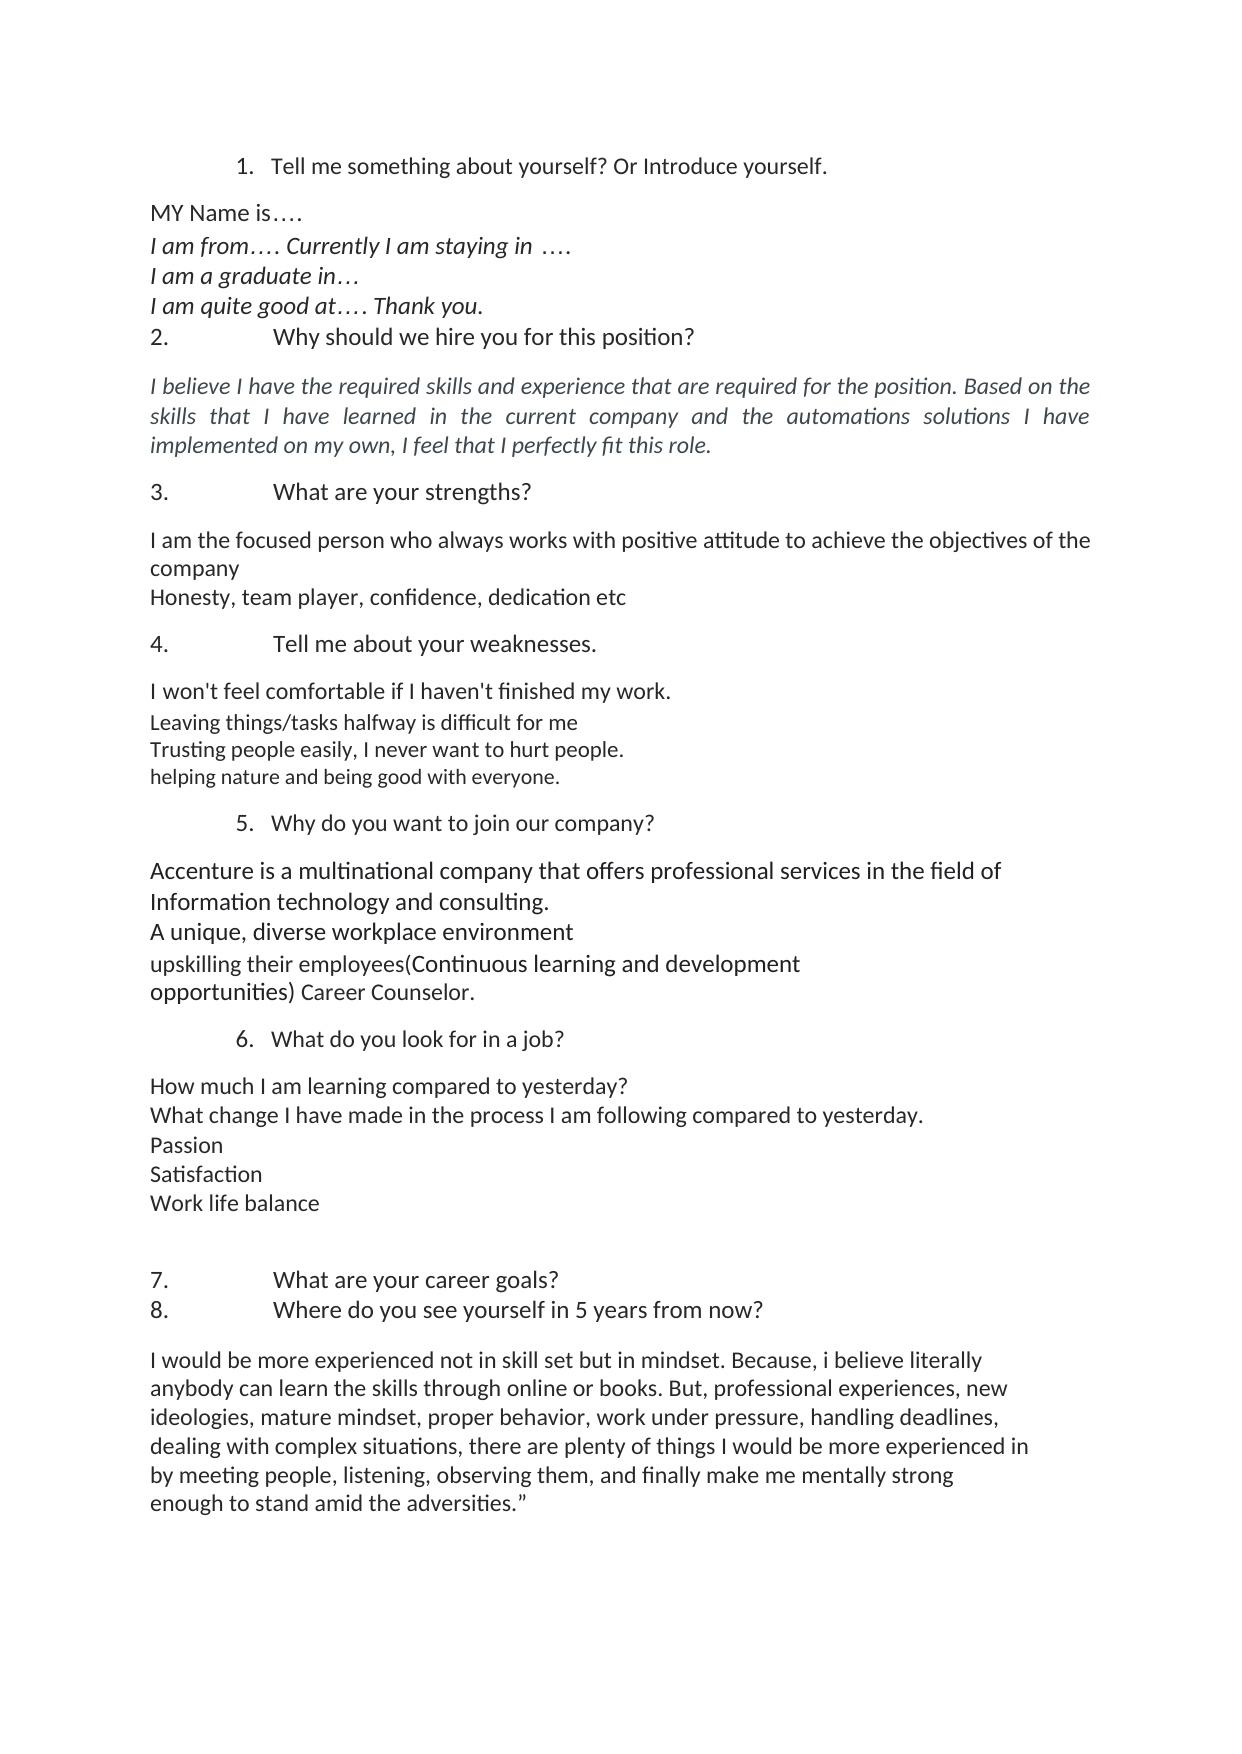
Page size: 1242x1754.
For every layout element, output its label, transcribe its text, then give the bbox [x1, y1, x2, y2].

text Passion [150, 1130, 1092, 1159]
text helping nature and being good with everyone. [150, 763, 1092, 790]
text MY Name is…. [150, 197, 1092, 227]
list Tell me about your weaknesses. [150, 628, 1092, 659]
text What change I have made in the process I am following compared to yesterday. [150, 1100, 1092, 1130]
list What are your strengths? [150, 476, 1092, 507]
text Accenture is a multinational company that offers professional services in the field of [150, 855, 1092, 886]
text I would be more experienced not in skill set but in mindset. Because, i believe literally anybody can learn the skills through online or books. But, professional experiences, new ideologies, mature mindset, proper behavior, work under pressure, handling deadlines, dealing with complex situations, there are plenty of things I would be more experienced in by meeting people, listening, observing them, and finally make me mentally strong enough to stand amid the adversities.” [150, 1345, 1031, 1518]
text Work life balance [150, 1188, 1092, 1217]
text Information technology and consulting. [150, 886, 1092, 916]
list believe I have the required skills and experience that are required for the position. Based on the skills that I have learned in the current company and the automations solutions I have implemented on my own, I feel that I perfectly fit this role. [150, 371, 1092, 459]
list Why should we hire you for this position? [150, 321, 1092, 351]
list am quite good at…. Thank you. [150, 291, 1092, 321]
text A unique, diverse workplace environment [150, 916, 1092, 947]
text upskilling their employees(Continuous learning and development opportunities) Career Counselor. [150, 950, 950, 1006]
text Satisfaction [150, 1159, 1092, 1188]
text 5. Why do you want to join our company? [235, 807, 1092, 838]
text Leaving things/tasks halfway is difficult for me Trusting people easily, I never want to hurt people. [150, 708, 642, 763]
text Honesty, team player, confidence, dedication etc [150, 582, 1092, 611]
text How much I am learning compared to yesterday? [150, 1071, 1092, 1100]
list won't feel comfortable if I haven't finished my work. [150, 676, 1092, 705]
list Where do you see yourself in 5 years from now? [150, 1294, 1092, 1325]
list am the focused person who always works with positive attitude to achieve the objectives of the company [150, 527, 1092, 582]
list What are your career goals? [150, 1264, 1092, 1294]
text 6. What do you look for in a job? [235, 1024, 1092, 1054]
text I am a graduate in… [150, 260, 1092, 291]
text I am from…. Currently I am staying in …. [150, 230, 1092, 260]
text 1. Tell me something about yourself? Or Introduce yourself. [235, 150, 1092, 181]
